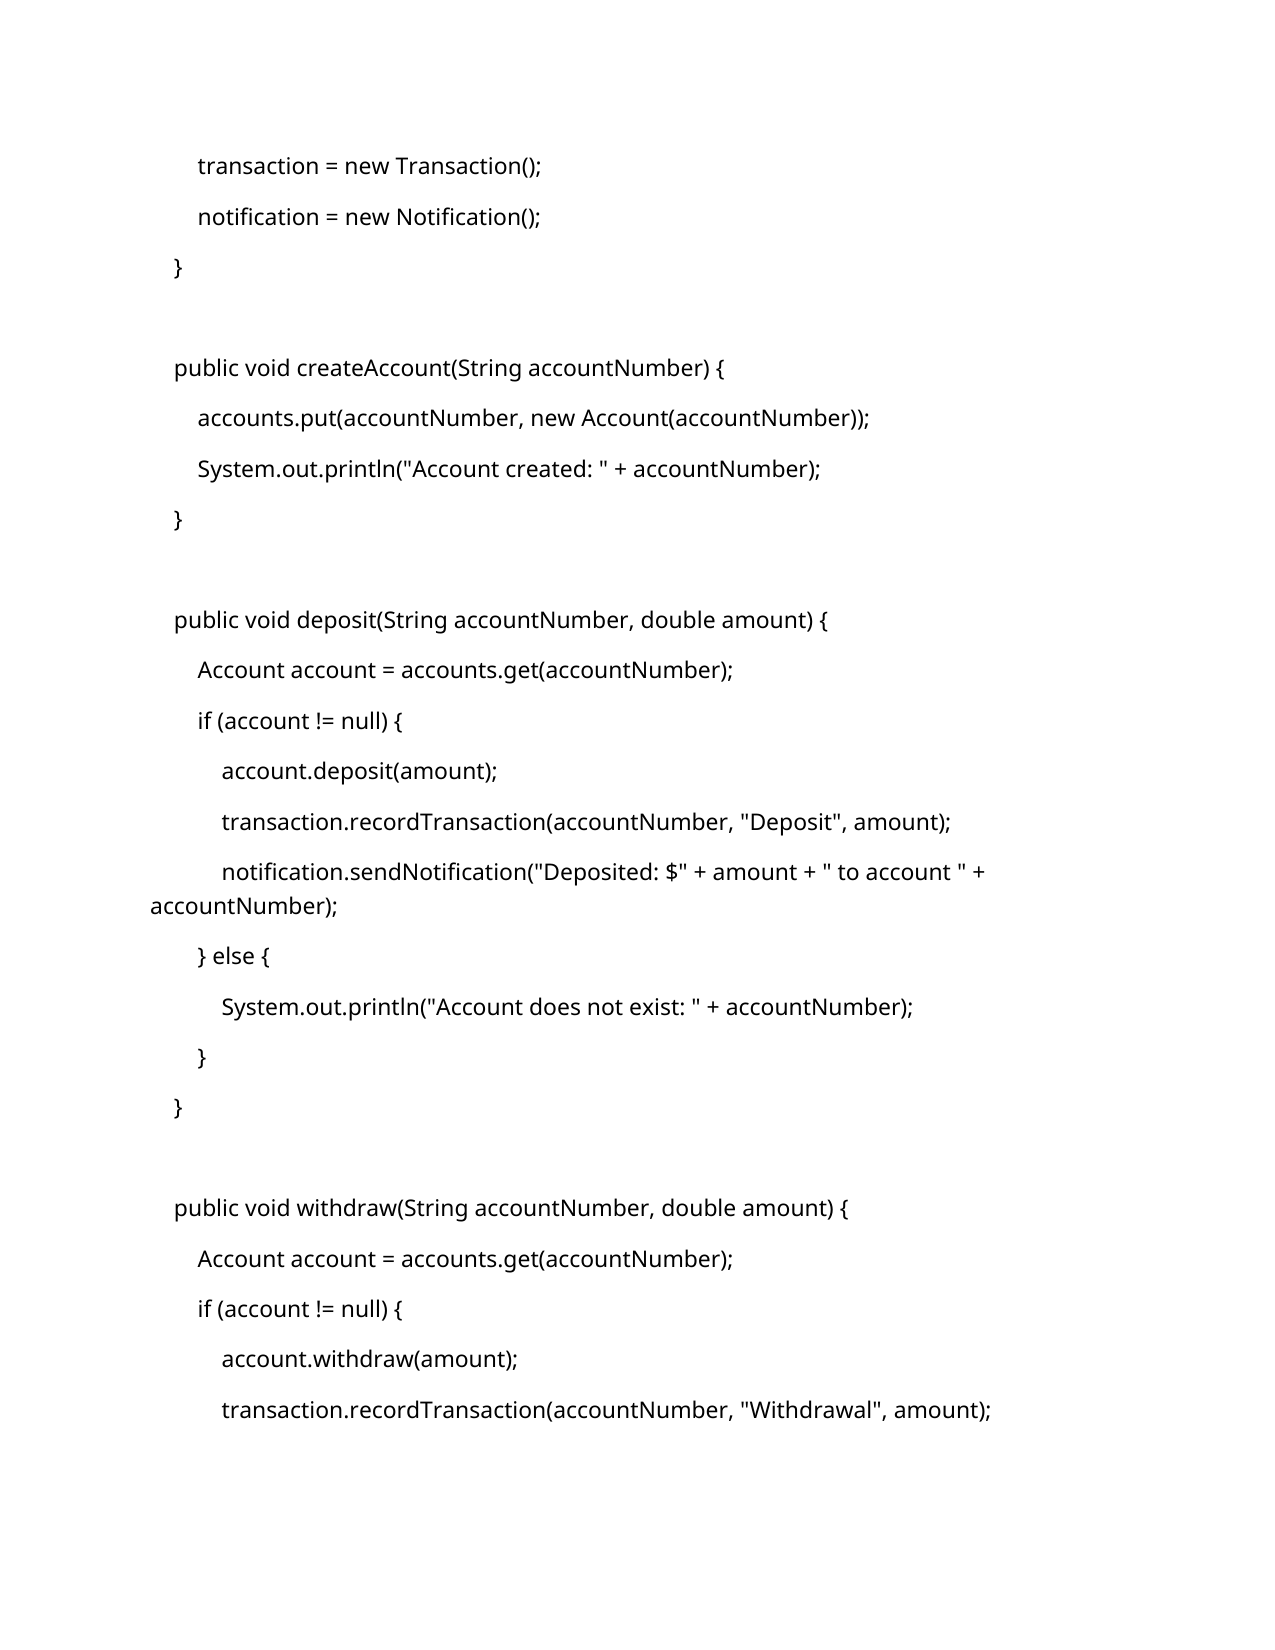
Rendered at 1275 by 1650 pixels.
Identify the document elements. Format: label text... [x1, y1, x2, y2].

text notification = new Notification(); [150, 200, 1125, 232]
text notification.sendNotification("Deposited: $" + amount + " to account " + accountNumber); [150, 856, 1125, 921]
text account.withdraw(amount); [150, 1343, 1125, 1374]
text } [150, 1091, 1125, 1122]
text public void createAccount(String accountNumber) { [150, 352, 1125, 383]
text public void withdraw(String accountNumber, double amount) { [150, 1192, 1125, 1223]
text public void deposit(String accountNumber, double amount) { [150, 604, 1125, 635]
text accounts.put(accountNumber, new Account(accountNumber)); [150, 402, 1125, 433]
text System.out.println("Account created: " + accountNumber); [150, 452, 1125, 484]
text account.deposit(amount); [150, 755, 1125, 786]
text } [150, 1041, 1125, 1072]
text } else { [150, 940, 1125, 971]
text } [150, 251, 1125, 282]
text if (account != null) { [150, 1293, 1125, 1324]
text System.out.println("Account does not exist: " + accountNumber); [150, 990, 1125, 1022]
text transaction.recordTransaction(accountNumber, "Deposit", amount); [150, 805, 1125, 837]
text } [150, 503, 1125, 534]
text Account account = accounts.get(accountNumber); [150, 1242, 1125, 1274]
text Account account = accounts.get(accountNumber); [150, 654, 1125, 685]
text transaction.recordTransaction(accountNumber, "Withdrawal", amount); [150, 1394, 1125, 1425]
text if (account != null) { [150, 704, 1125, 736]
text transaction = new Transaction(); [150, 150, 1125, 181]
